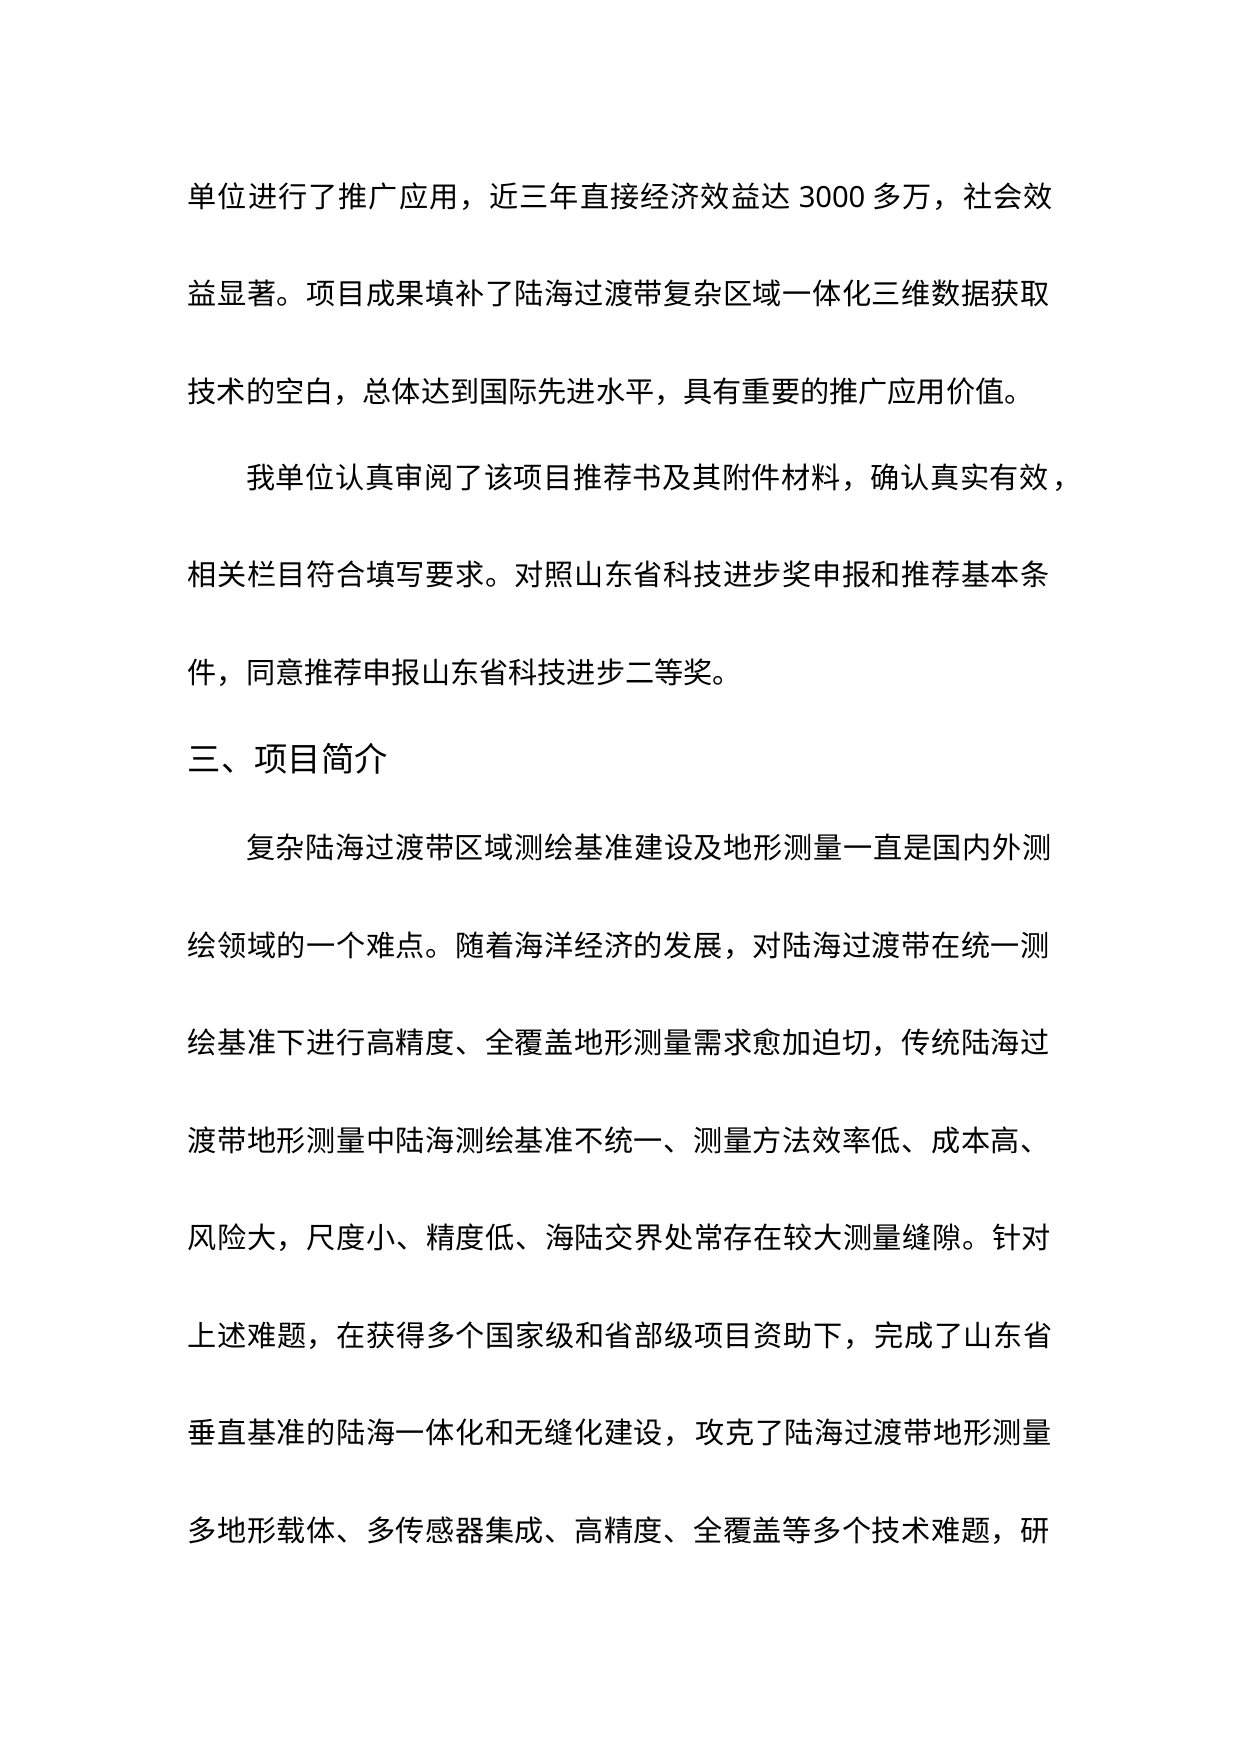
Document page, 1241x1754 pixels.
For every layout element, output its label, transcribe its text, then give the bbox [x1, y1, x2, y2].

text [187, 162, 1053, 422]
text 我单位认真审阅了该项目推荐书及其附件材料，确认真实有效，相关栏目符合填写要求。对照山东省科技进步奖申报和推荐基本条件，同意推荐申报山东省科技进步二等奖。 [187, 443, 1053, 703]
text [187, 813, 1053, 1561]
text 三、项目简介 [187, 724, 1053, 789]
